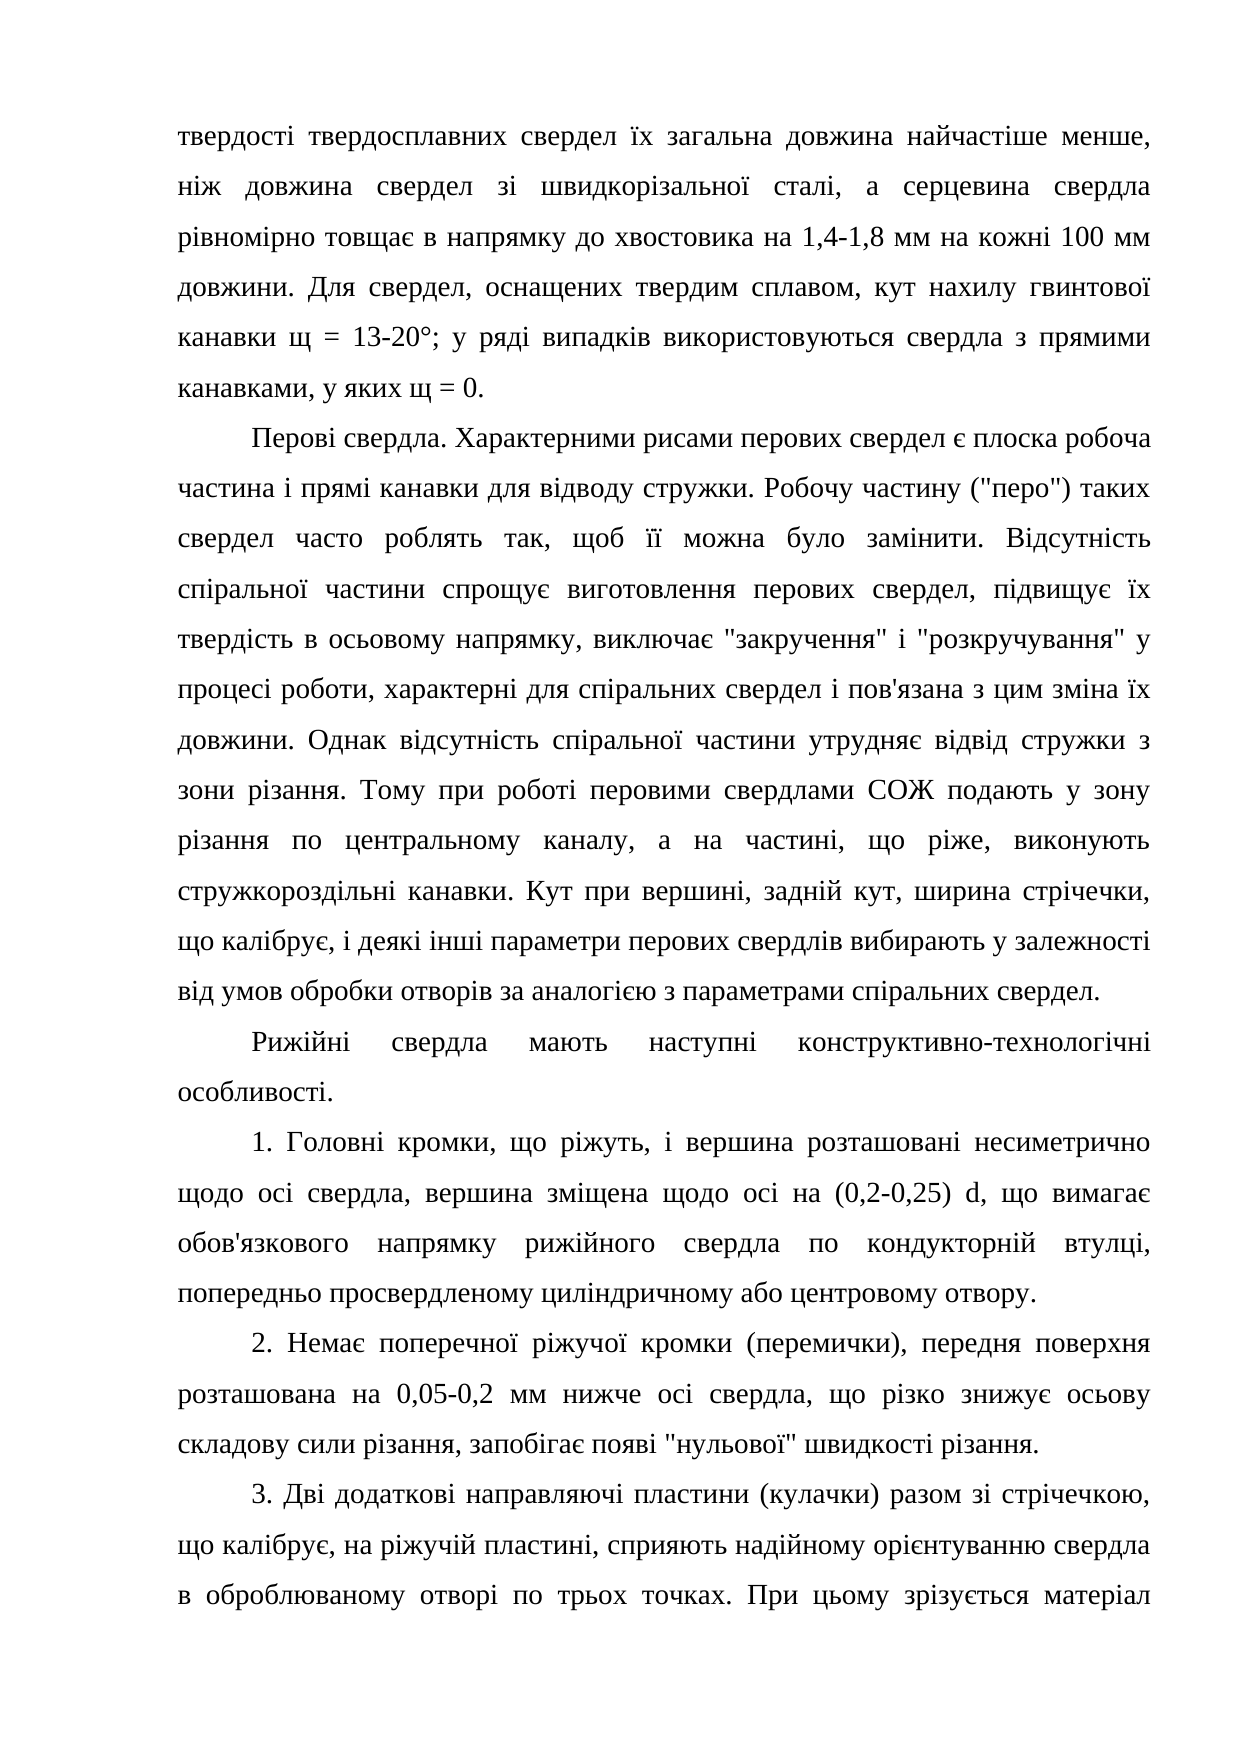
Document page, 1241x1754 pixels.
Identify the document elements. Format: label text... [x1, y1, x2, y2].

text Рижійні свердла мають наступні конструктивно-технологічні особливості. [177, 1024, 1152, 1108]
text 2. Немає поперечної ріжучої кромки (перемички), передня поверхня розташована на 0,05-0,2 мм нижче осі свердла, що різко знижує осьову складову сили різання, запобігає появі "нульової" швидкості різання. [177, 1326, 1152, 1460]
text 1. Головні кромки, що ріжуть, і вершина розташовані несиметрично щодо осі свердла, вершина зміщена щодо осі на (0,2-0,25) d, що вимагає обов'язкового напрямку рижійного свердла по кондукторній втулці, попередньо просвердленому циліндричному або центровому отвору. [177, 1124, 1152, 1309]
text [177, 118, 1152, 403]
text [177, 1477, 1152, 1611]
text Перові свердла. Характерними рисами перових свердел є плоска робоча частина і прямі канавки для відводу стружки. Робочу частину ("перо") таких свердел часто роблять так, щоб її можна було замінити. Відсутність спіральної частини спрощує виготовлення перових свердел, підвищує їх твердість в осьовому напрямку, виключає "закручення" і "розкручування" у процесі роботи, характерні для спіральних свердел і пов'язана з цим зміна їх довжини. Однак відсутність спіральної частини утрудняє відвід стружки з зони різання. Тому при роботі перовими свердлами СОЖ подають у зону різання по центральному каналу, а на частині, що ріже, виконують стружкороздільні канавки. Кут при вершині, задній кут, ширина стрічечки, що калібрує, і деякі інші параметри перових свердлів вибирають у залежності від умов обробки отворів за аналогією з параметрами спіральних свердел. [177, 420, 1152, 1007]
